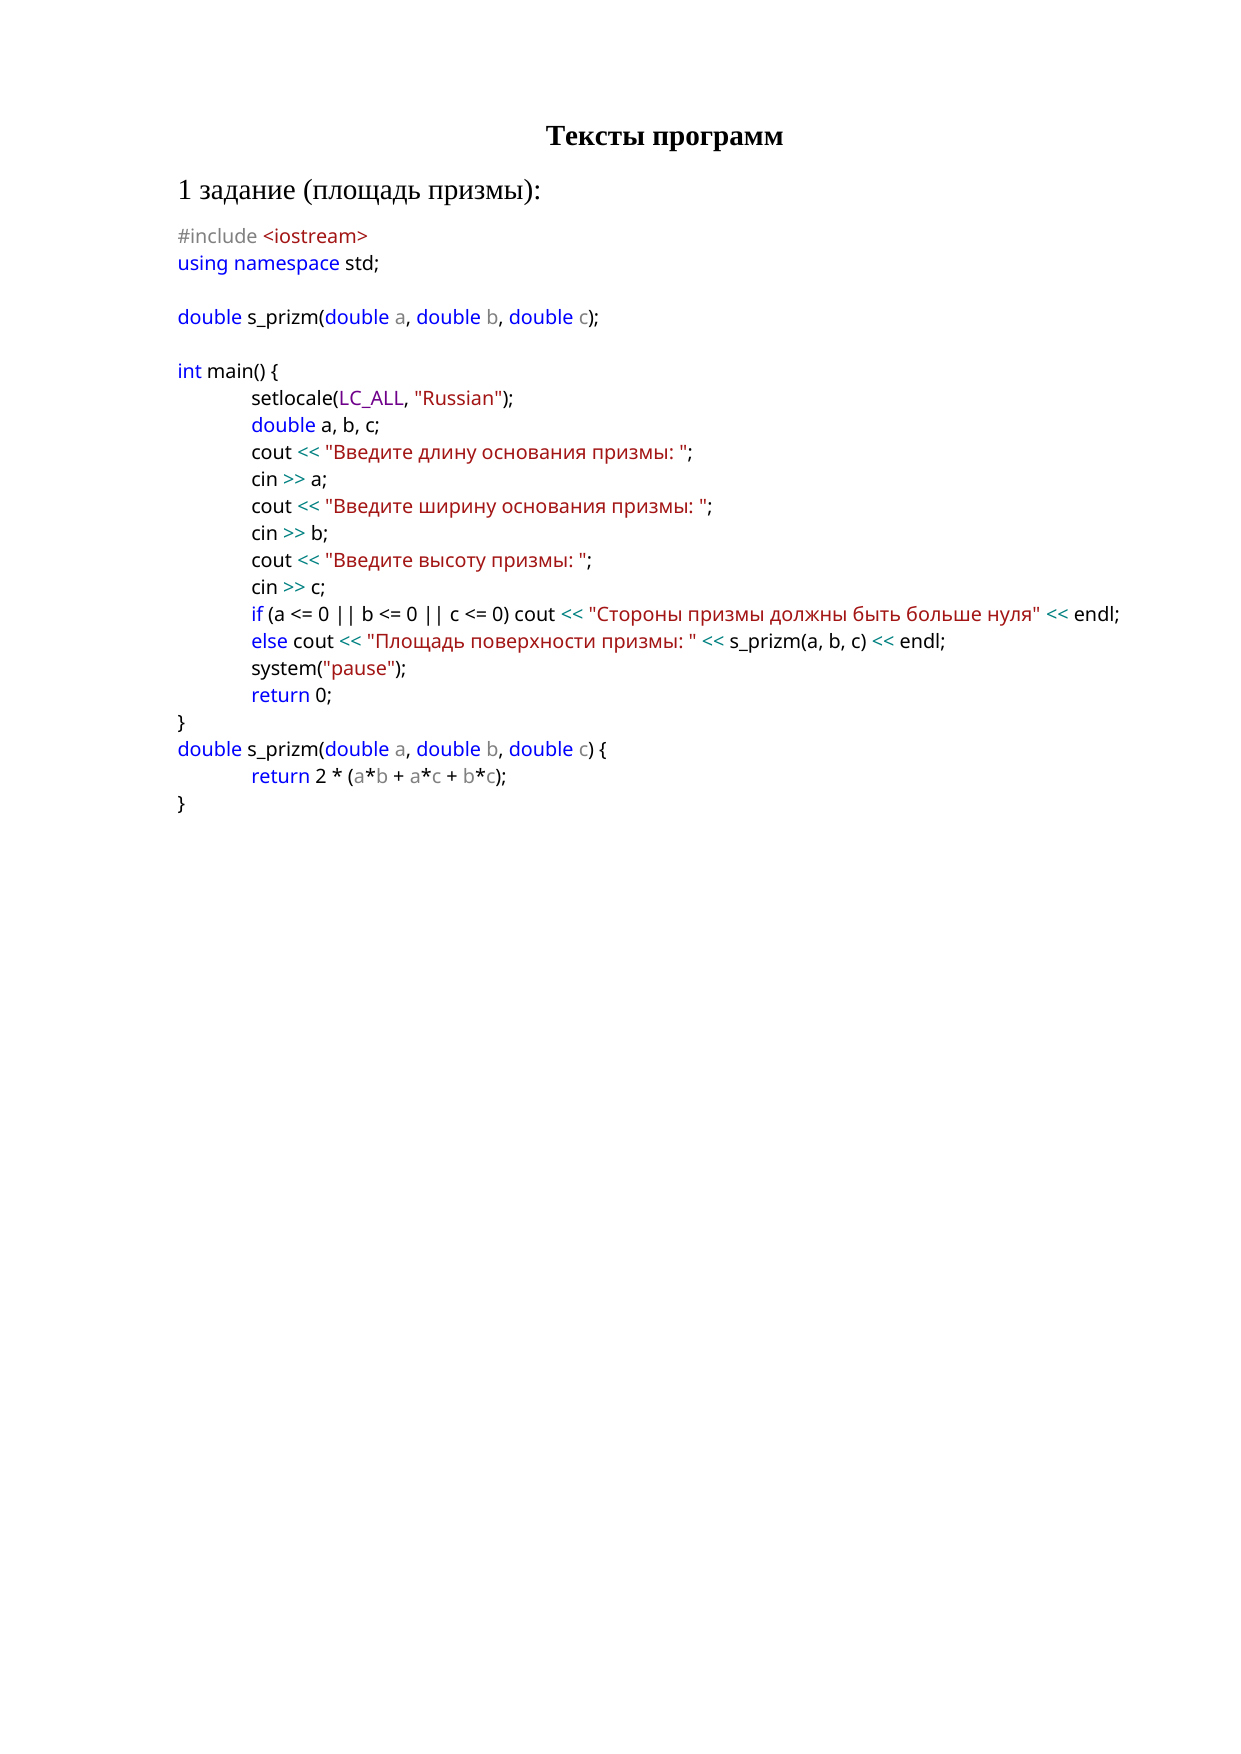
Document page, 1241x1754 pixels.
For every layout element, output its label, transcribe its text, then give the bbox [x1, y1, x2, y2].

text cout << "Введите длину основания призмы: "; [177, 438, 1152, 466]
text cout << "Введите ширину основания призмы: "; [177, 492, 1152, 519]
text double s_prizm(double a, double b, double c) { [177, 735, 1152, 762]
text double a, b, c; [177, 412, 1152, 438]
text cin >> b; [177, 519, 1152, 546]
text Тексты программ [177, 118, 1152, 152]
text #include <iostream> [177, 223, 1152, 250]
text setlocale(LC_ALL, "Russian"); [177, 384, 1152, 412]
text using namespace std; [177, 250, 1152, 277]
text return 0; [177, 681, 1152, 708]
text } [177, 789, 1152, 816]
text if (a <= 0 || b <= 0 || c <= 0) cout << "Стороны призмы должны быть больше нуля" << endl; [177, 600, 1152, 627]
text return 2 * (a*b + a*c + b*c); [177, 762, 1152, 789]
text cout << "Введите высоту призмы: "; [177, 546, 1152, 573]
text 1 задание (площадь призмы): [177, 172, 1152, 206]
text system("pause"); [177, 654, 1152, 681]
text int main() { [177, 358, 1152, 384]
text cin >> a; [177, 466, 1152, 492]
text double s_prizm(double a, double b, double c); [177, 304, 1152, 331]
text cin >> c; [177, 573, 1152, 600]
text else cout << "Площадь поверхности призмы: " << s_prizm(a, b, c) << endl; [177, 627, 1152, 654]
text } [177, 708, 1152, 735]
